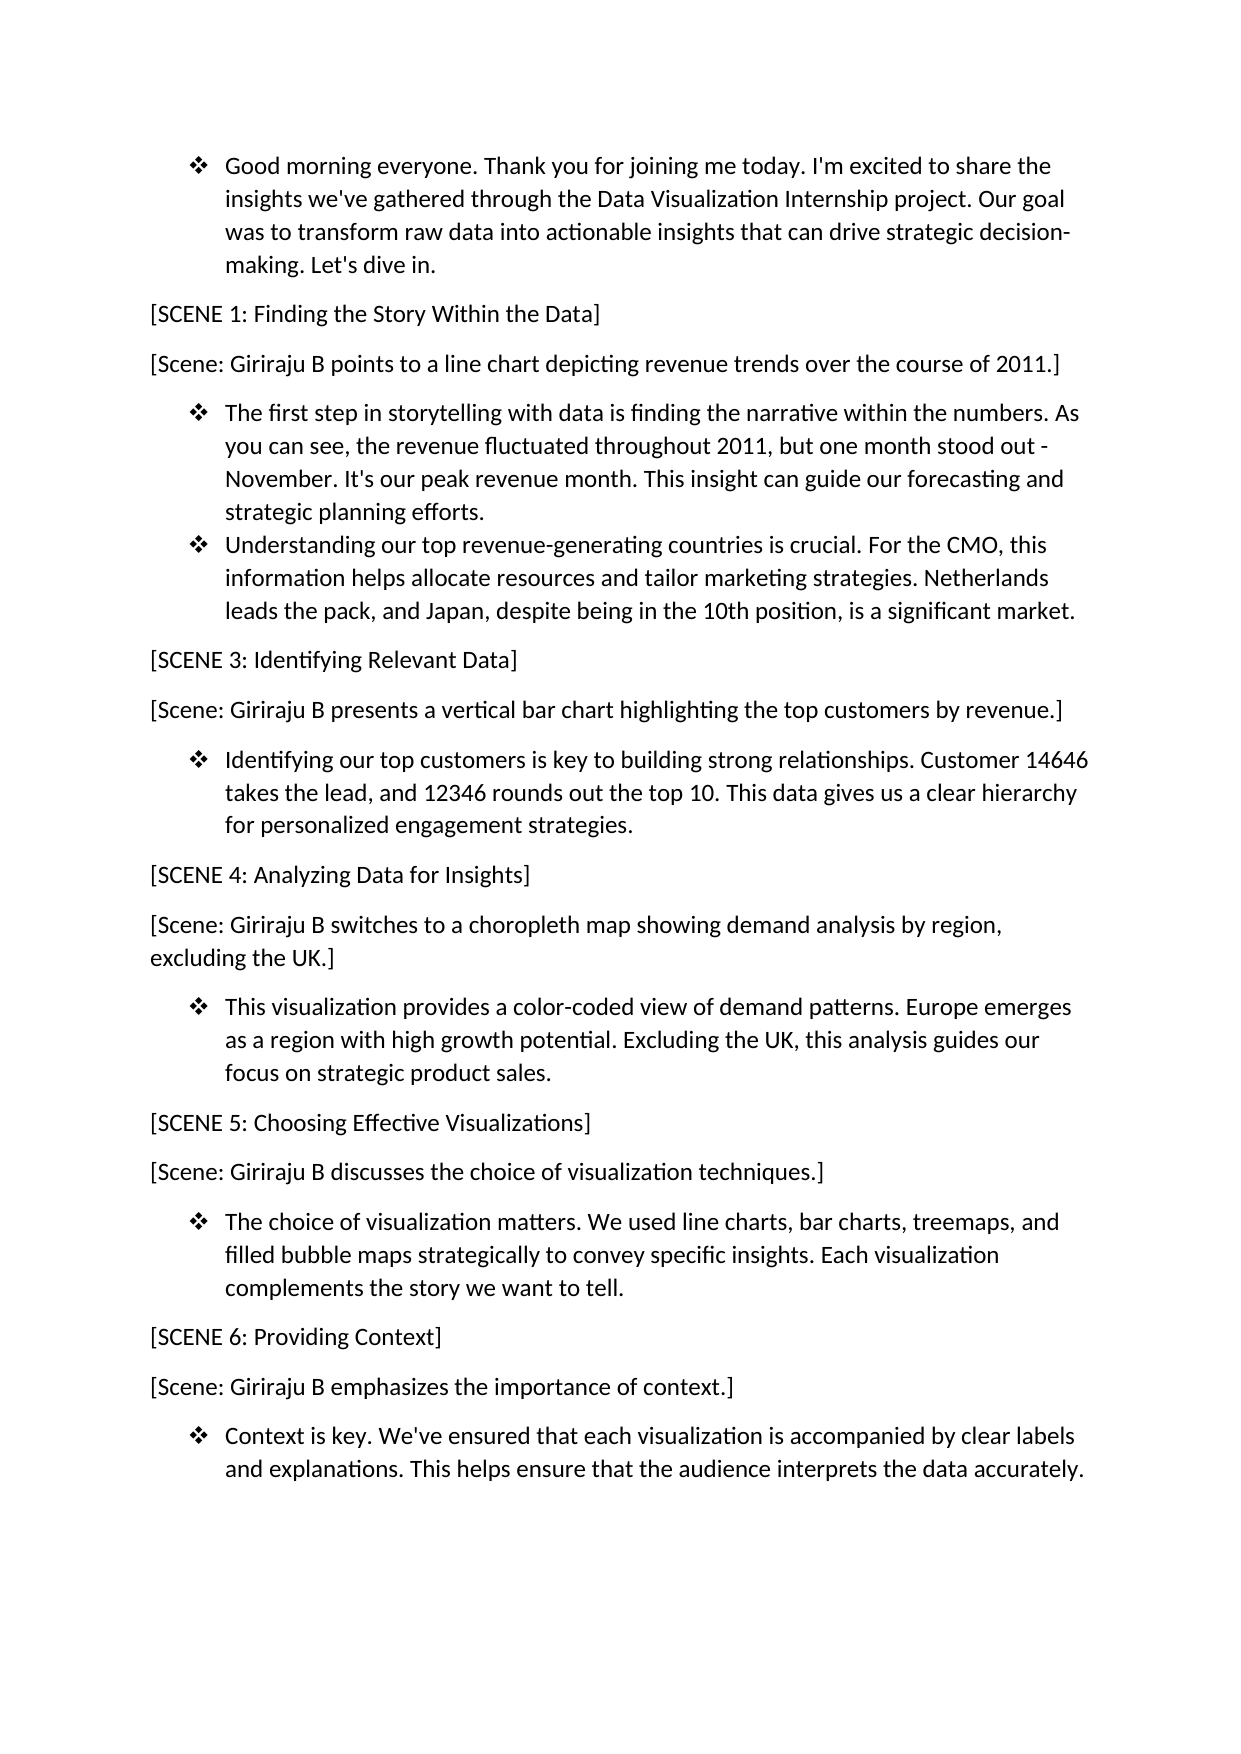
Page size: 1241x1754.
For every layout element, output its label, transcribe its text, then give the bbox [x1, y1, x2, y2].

text [SCENE 1: Finding the Story Within the Data] [150, 298, 1090, 329]
text [Scene: Giriraju B switches to a choropleth map showing demand analysis by region, excluding the UK.] [150, 909, 1090, 972]
list Context is key. We've ensured that each visualization is accompanied by clear labels and explanations. This helps ensure that the audience interprets the data accurately. [187, 1420, 1090, 1484]
list Good morning everyone. Thank you for joining me today. I'm excited to share the insights we've gathered through the Data Visualization Internship project. Our goal was to transform raw data into actionable insights that can drive strategic decision-making. Let's dive in. [187, 150, 1090, 279]
text [SCENE 3: Identifying Relevant Data] [150, 644, 1090, 675]
list The first step in storytelling with data is finding the narrative within the numbers. As you can see, the revenue fluctuated throughout 2011, but one month stood out - November. It's our peak revenue month. This insight can guide our forecasting and strategic planning efforts. [187, 397, 1090, 527]
text [Scene: Giriraju B points to a line chart depicting revenue trends over the course of 2011.] [150, 348, 1090, 378]
text [SCENE 6: Providing Context] [150, 1321, 1090, 1352]
list The choice of visualization matters. We used line charts, bar charts, treemaps, and filled bubble maps strategically to convey specific insights. Each visualization complements the story we want to tell. [187, 1206, 1090, 1302]
list Identifying our top customers is key to building strong relationships. Customer 14646 takes the lead, and 12346 rounds out the top 10. This data gives us a clear hierarchy for personalized engagement strategies. [187, 744, 1090, 840]
list This visualization provides a color-coded view of demand patterns. Europe emerges as a region with high growth potential. Excluding the UK, this analysis guides our focus on strategic product sales. [187, 991, 1090, 1088]
text [Scene: Giriraju B presents a vertical bar chart highlighting the top customers by revenue.] [150, 694, 1090, 725]
list Understanding our top revenue-generating countries is crucial. For the CMO, this information helps allocate resources and tailor marketing strategies. Netherlands leads the pack, and Japan, despite being in the 10th position, is a significant market. [187, 529, 1090, 626]
text [SCENE 4: Analyzing Data for Insights] [150, 859, 1090, 890]
text [Scene: Giriraju B discusses the choice of visualization techniques.] [150, 1156, 1090, 1187]
text [Scene: Giriraju B emphasizes the importance of context.] [150, 1371, 1090, 1401]
text [SCENE 5: Choosing Effective Visualizations] [150, 1107, 1090, 1137]
